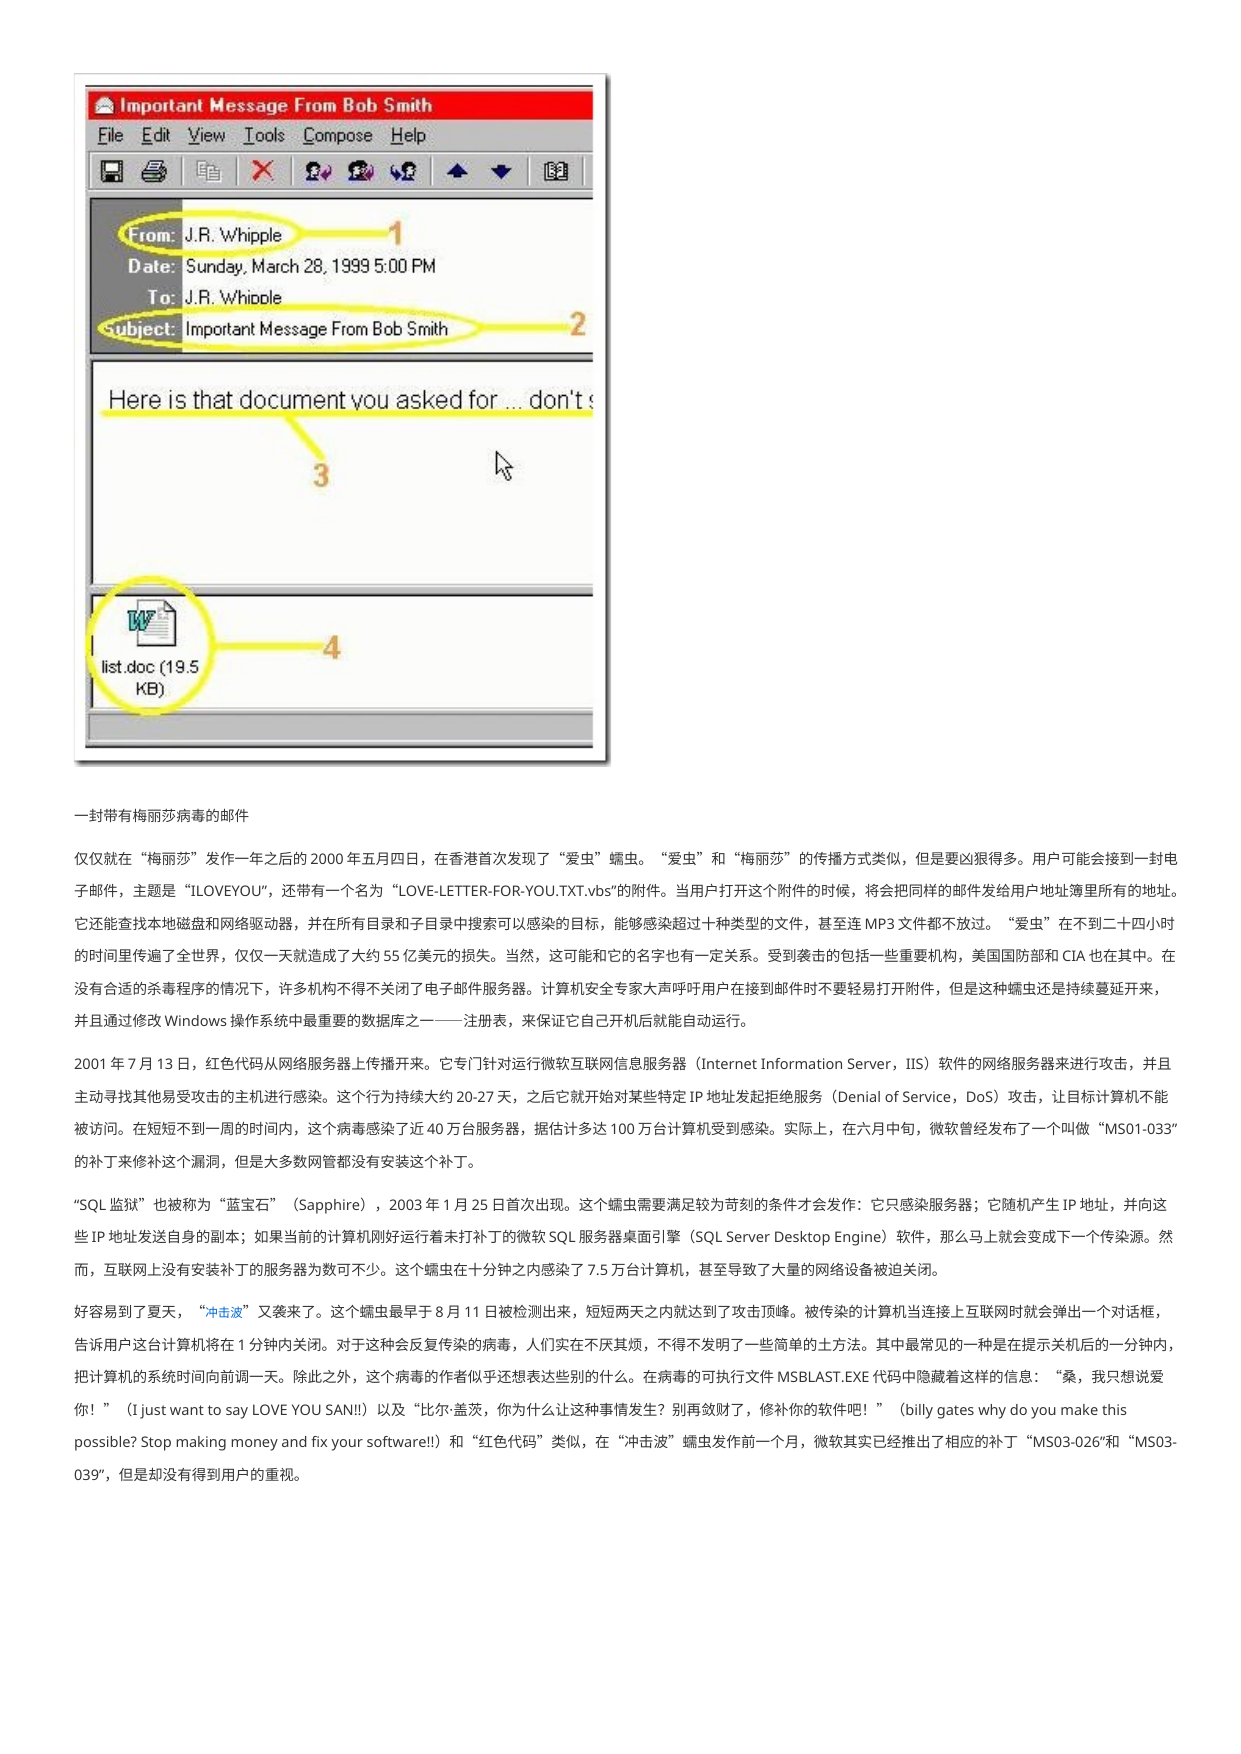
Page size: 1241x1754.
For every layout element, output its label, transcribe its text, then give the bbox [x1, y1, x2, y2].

text 2001年7月13日，红色代码从网络服务器上传播开来。它专门针对运行微软互联网信息服务器（Internet Information Server，IIS）软件的网络服务器来进行攻击，并且主动寻找其他易受攻击的主机进行感染。这个行为持续大约20-27天，之后它就开始对某些特定IP地址发起拒绝服务（Denial of Service，DoS）攻击，让目标计算机不能被访问。在短短不到一周的时间内，这个病毒感染了近40万台服务器，据估计多达100万台计算机受到感染。实际上，在六月中旬，微软曾经发布了一个叫做“MS01-033”的补丁来修补这个漏洞，但是大多数网管都没有安装这个补丁。 [74, 1047, 1181, 1177]
text 好容易到了夏天，“冲击波”又袭来了。这个蠕虫最早于8月11日被检测出来，短短两天之内就达到了攻击顶峰。被传染的计算机当连接上互联网时就会弹出一个对话框，告诉用户这台计算机将在1分钟内关闭。对于这种会反复传染的病毒，人们实在不厌其烦，不得不发明了一些简单的土方法。其中最常见的一种是在提示关机后的一分钟内，把计算机的系统时间向前调一天。除此之外，这个病毒的作者似乎还想表达些别的什么。在病毒的可执行文件MSBLAST.EXE代码中隐藏着这样的信息：“桑，我只想说爱你！”（I just want to say LOVE YOU SAN!!）以及“比尔·盖茨，你为什么让这种事情发生？别再敛财了，修补你的软件吧！”（billy gates why do you make this possible? Stop making money and fix your software!!）和“红色代码”类似，在“冲击波”蠕虫发作前一个月，微软其实已经推出了相应的补丁“MS03-026”和“MS03-039”，但是却没有得到用户的重视。 [74, 1295, 1181, 1490]
text 仅仅就在“梅丽莎”发作一年之后的2000年五月四日，在香港首次发现了“爱虫”蠕虫。“爱虫”和“梅丽莎”的传播方式类似，但是要凶狠得多。用户可能会接到一封电子邮件，主题是“ILOVEYOU”，还带有一个名为“LOVE-LETTER-FOR-YOU.TXT.vbs”的附件。当用户打开这个附件的时候，将会把同样的邮件发给用户地址簿里所有的地址。它还能查找本地磁盘和网络驱动器，并在所有目录和子目录中搜索可以感染的目标，能够感染超过十种类型的文件，甚至连MP3文件都不放过。“爱虫”在不到二十四小时的时间里传遍了全世界，仅仅一天就造成了大约55亿美元的损失。当然，这可能和它的名字也有一定关系。受到袭击的包括一些重要机构，美国国防部和CIA也在其中。在没有合适的杀毒程序的情况下，许多机构不得不关闭了电子邮件服务器。计算机安全专家大声呼吁用户在接到邮件时不要轻易打开附件，但是这种蠕虫还是持续蔓延开来，并且通过修改Windows操作系统中最重要的数据库之一——注册表，来保证它自己开机后就能自动运行。 [74, 842, 1181, 1037]
text “SQL监狱”也被称为“蓝宝石”（Sapphire），2003年1月25日首次出现。这个蠕虫需要满足较为苛刻的条件才会发作：它只感染服务器；它随机产生IP地址，并向这些IP地址发送自身的副本；如果当前的计算机刚好运行着未打补丁的微软SQL服务器桌面引擎（SQL Server Desktop Engine）软件，那么马上就会变成下一个传染源。然而，互联网上没有安装补丁的服务器为数可不少。这个蠕虫在十分钟之内感染了7.5万台计算机，甚至导致了大量的网络设备被迫关闭。 [74, 1187, 1181, 1285]
text 一封带有梅丽莎病毒的邮件 [74, 799, 1181, 831]
picture [73, 73, 612, 767]
